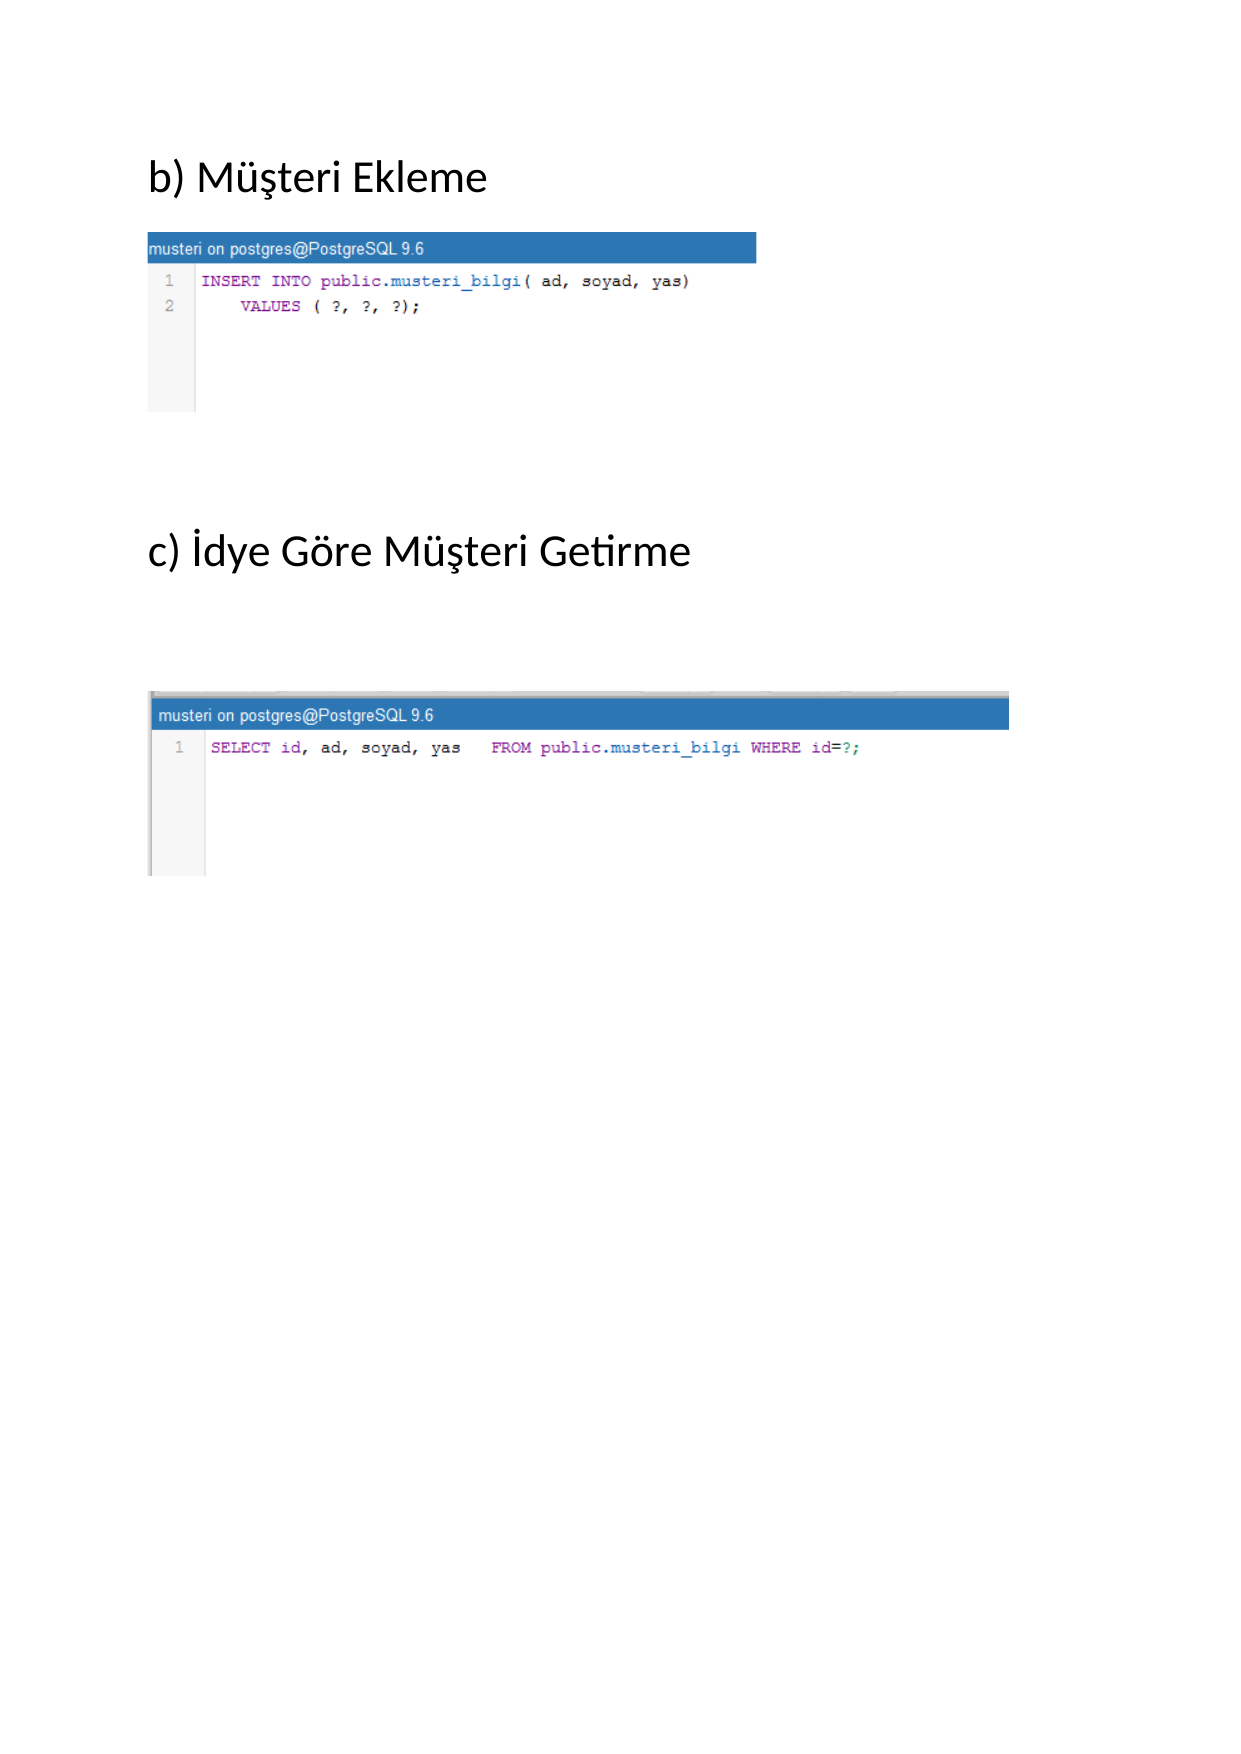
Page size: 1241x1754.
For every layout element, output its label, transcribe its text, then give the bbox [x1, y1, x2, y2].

picture [147, 691, 1009, 876]
text c) İdye Göre Müşteri Getirme [148, 522, 1093, 577]
picture [147, 232, 757, 412]
text b) Müşteri Ekleme [148, 148, 1093, 203]
